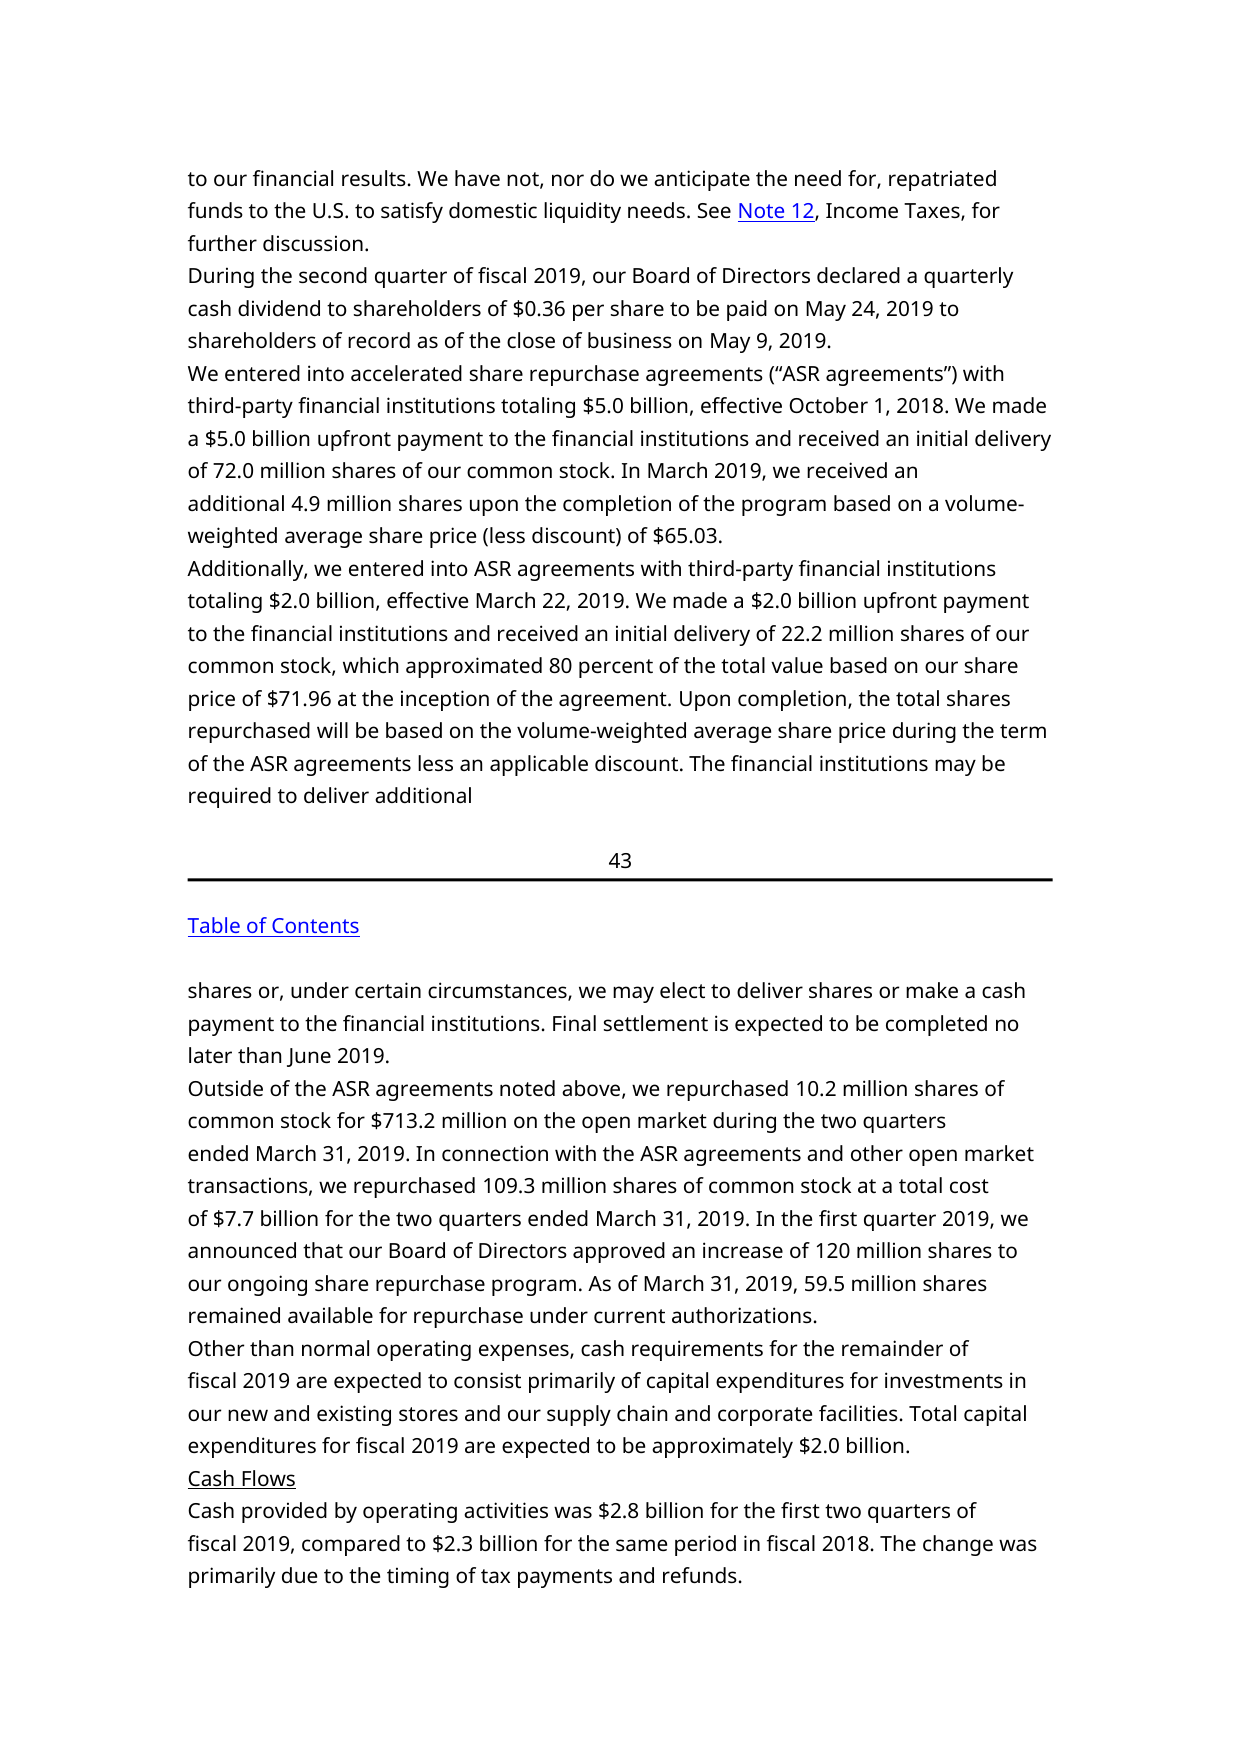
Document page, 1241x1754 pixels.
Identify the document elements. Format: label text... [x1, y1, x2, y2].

text Cash provided by operating activities was $2.8 billion for the first two quarters of fiscal 2019, compared to $2.3 billion for the same period in fiscal 2018. The change was primarily due to the timing of tax payments and refunds. [187, 1494, 1053, 1592]
text shares or, under certain circumstances, we may elect to deliver shares or make a cash payment to the financial institutions. Final settlement is expected to be completed no later than June 2019. [187, 974, 1053, 1072]
text During the second quarter of fiscal 2019, our Board of Directors declared a quarterly cash dividend to shareholders of $0.36 per share to be paid on May 24, 2019 to shareholders of record as of the close of business on May 9, 2019. [187, 259, 1053, 357]
text Cash Flows [187, 1462, 1053, 1494]
text Other than normal operating expenses, cash requirements for the remainder of fiscal 2019 are expected to consist primarily of capital expenditures for investments in our new and existing stores and our supply chain and corporate facilities. Total capital expenditures for fiscal 2019 are expected to be approximately $2.0 billion. [187, 1332, 1053, 1462]
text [187, 162, 1053, 259]
text 43 [187, 844, 1053, 877]
text We entered into accelerated share repurchase agreements (“ASR agreements”) with third-party financial institutions totaling $5.0 billion, effective October 1, 2018. We made a $5.0 billion upfront payment to the financial institutions and received an initial delivery of 72.0 million shares of our common stock. In March 2019, we received an additional 4.9 million shares upon the completion of the program based on a volume-weighted average share price (less discount) of $65.03. [187, 357, 1053, 552]
text Table of Contents [187, 909, 1053, 942]
text Outside of the ASR agreements noted above, we repurchased 10.2 million shares of common stock for $713.2 million on the open market during the two quarters ended March 31, 2019. In connection with the ASR agreements and other open market transactions, we repurchased 109.3 million shares of common stock at a total cost of $7.7 billion for the two quarters ended March 31, 2019. In the first quarter 2019, we announced that our Board of Directors approved an increase of 120 million shares to our ongoing share repurchase program. As of March 31, 2019, 59.5 million shares remained available for repurchase under current authorizations. [187, 1072, 1053, 1332]
text Additionally, we entered into ASR agreements with third-party financial institutions totaling $2.0 billion, effective March 22, 2019. We made a $2.0 billion upfront payment to the financial institutions and received an initial delivery of 22.2 million shares of our common stock, which approximated 80 percent of the total value based on our share price of $71.96 at the inception of the agreement. Upon completion, the total shares repurchased will be based on the volume-weighted average share price during the term of the ASR agreements less an applicable discount. The financial institutions may be required to deliver additional [187, 552, 1053, 812]
